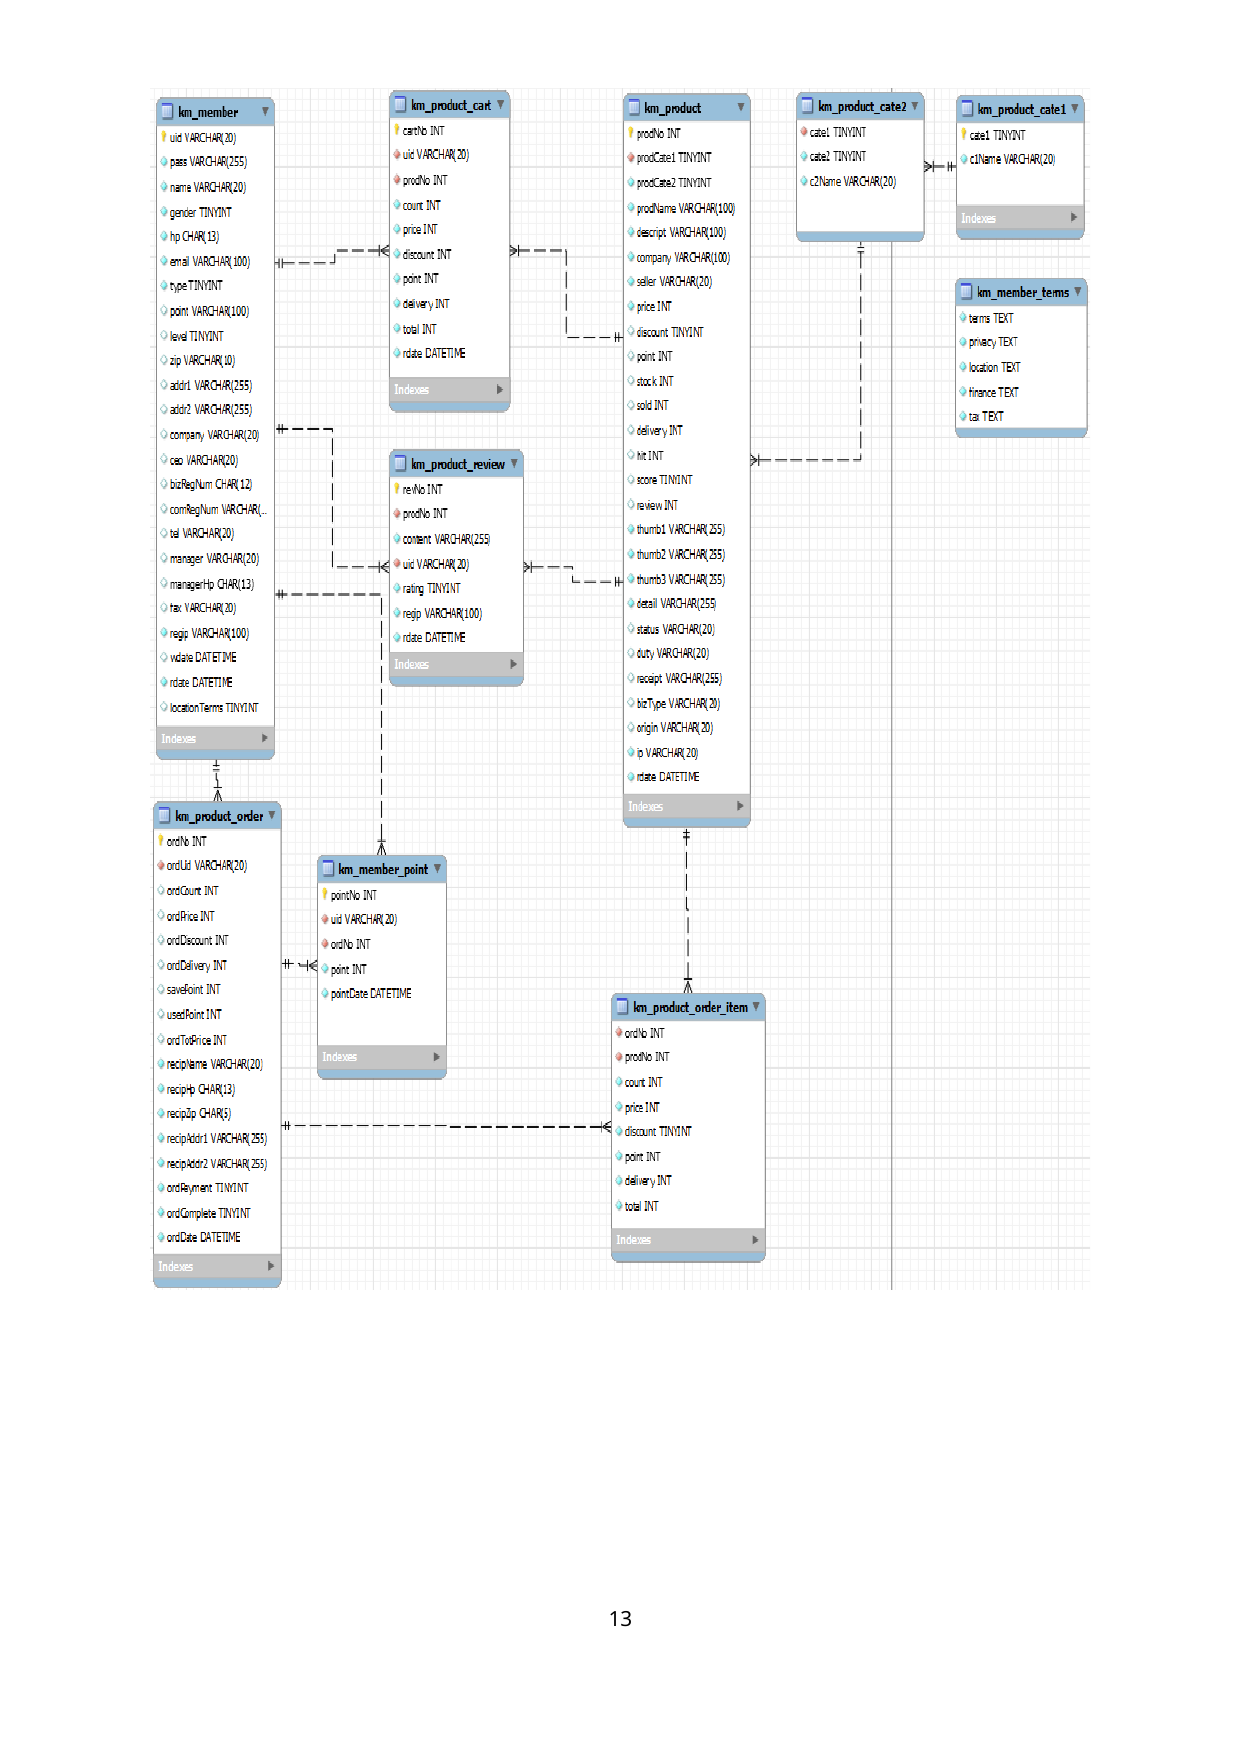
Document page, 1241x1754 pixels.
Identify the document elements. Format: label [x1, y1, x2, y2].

picture [150, 88, 1091, 1290]
